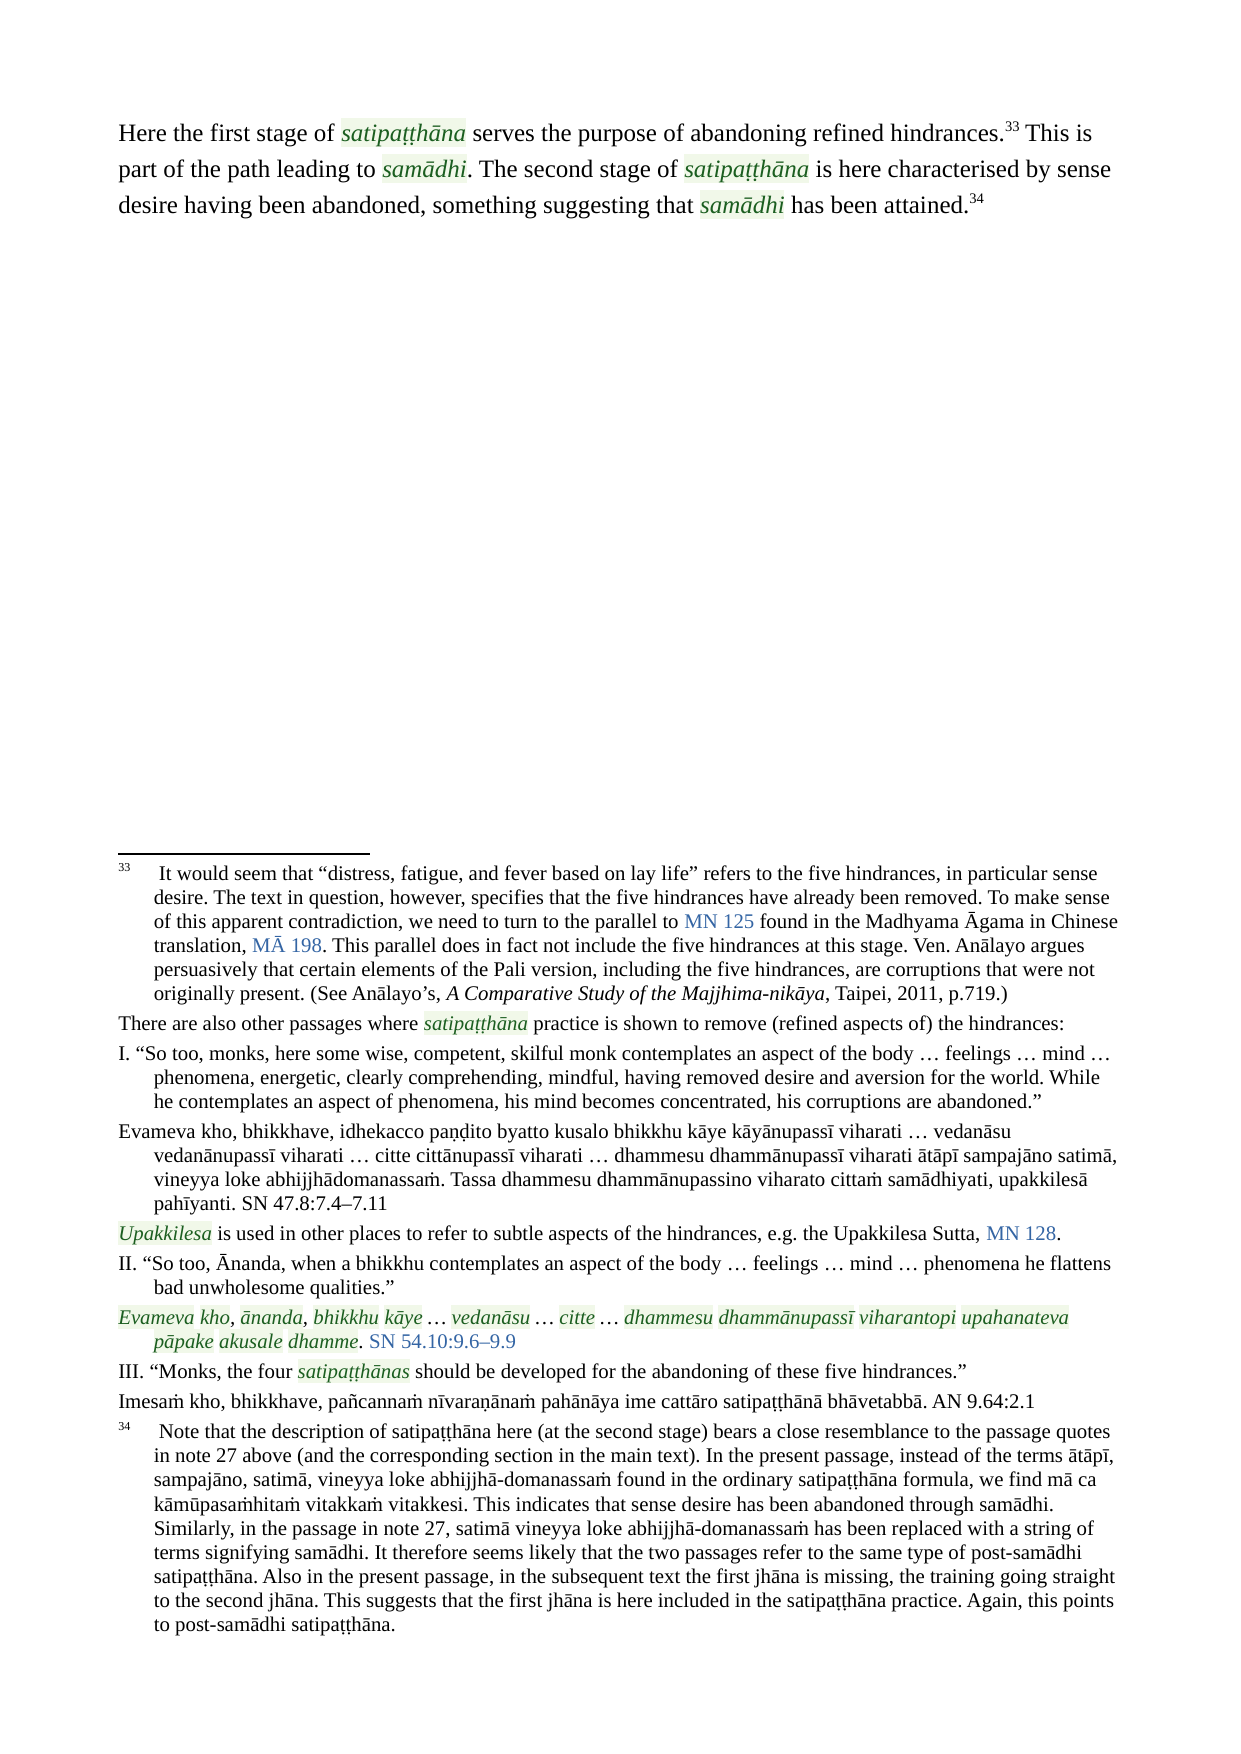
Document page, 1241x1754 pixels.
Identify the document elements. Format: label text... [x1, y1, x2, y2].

text Here the first stage of satipaṭṭhāna serves the purpose of abandoning refined hindrances. This is part of the path leading to samādhi. The second stage of satipaṭṭhāna is here characterised by sense desire having been abandoned, something suggesting that samādhi has been attained. [118, 118, 1122, 219]
